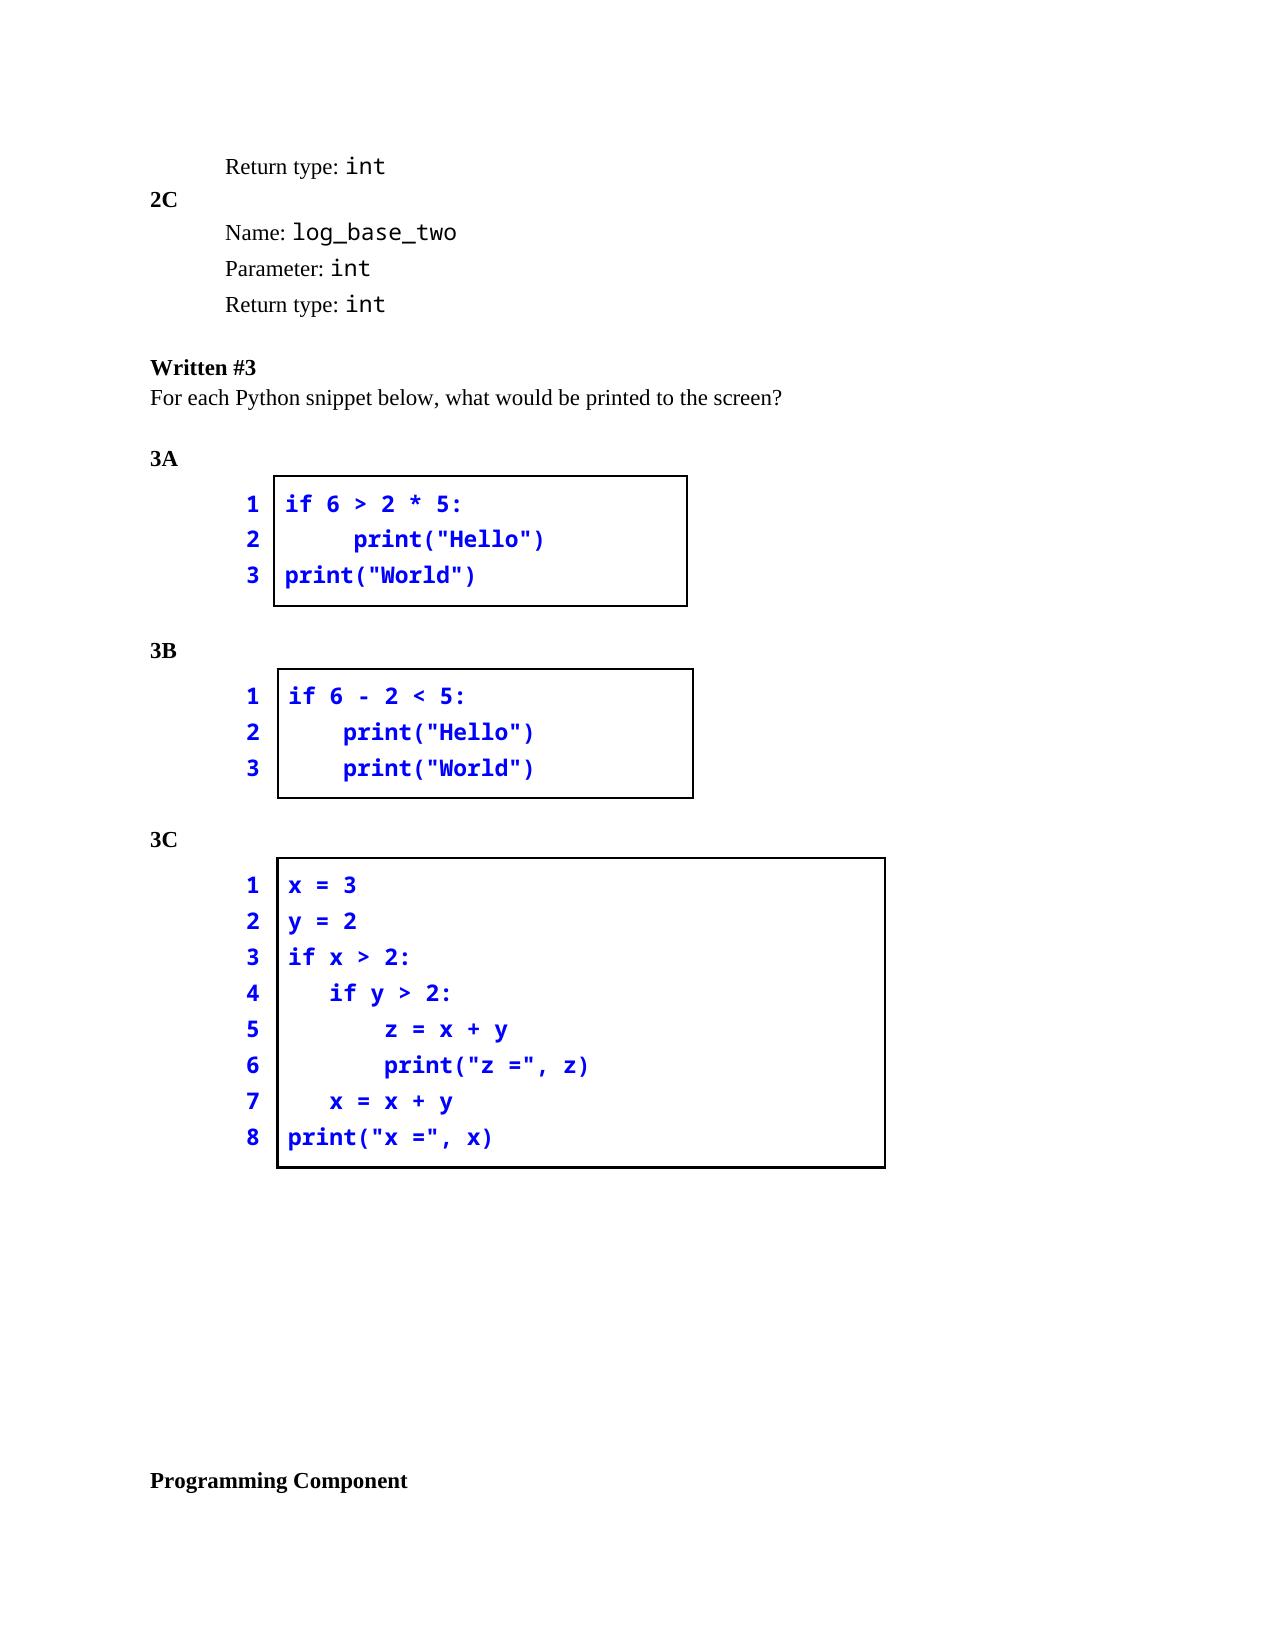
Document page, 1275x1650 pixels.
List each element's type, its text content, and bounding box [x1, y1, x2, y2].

text Return type: int [150, 288, 1125, 319]
table_header 1 2 3 [235, 668, 277, 797]
text Name: log_base_two [150, 216, 1125, 247]
text For each Python snippet below, what would be printed to the screen? [150, 384, 1125, 411]
table_header x = 3 y = 2 if x > 2: if y > 2: z = x + y print("z =", z) x = x + y print("x =", x) [279, 859, 884, 1166]
table_header if 6 - 2 < 5: print("Hello") print("World") [279, 670, 692, 797]
text 2C [150, 186, 1125, 212]
text 3C [150, 827, 1125, 853]
table_header 1 2 3 [235, 475, 273, 605]
table_header if 6 > 2 * 5: print("Hello") print("World") [275, 477, 686, 605]
text Programming Component [150, 1467, 1125, 1494]
text 3B [150, 637, 1125, 663]
text Return type: int [150, 150, 1125, 181]
text Written #3 [150, 354, 1125, 381]
text 3A [150, 445, 1125, 471]
table_header 1 2 3 4 5 6 7 8 [235, 857, 276, 1166]
text Parameter: int [150, 252, 1125, 283]
